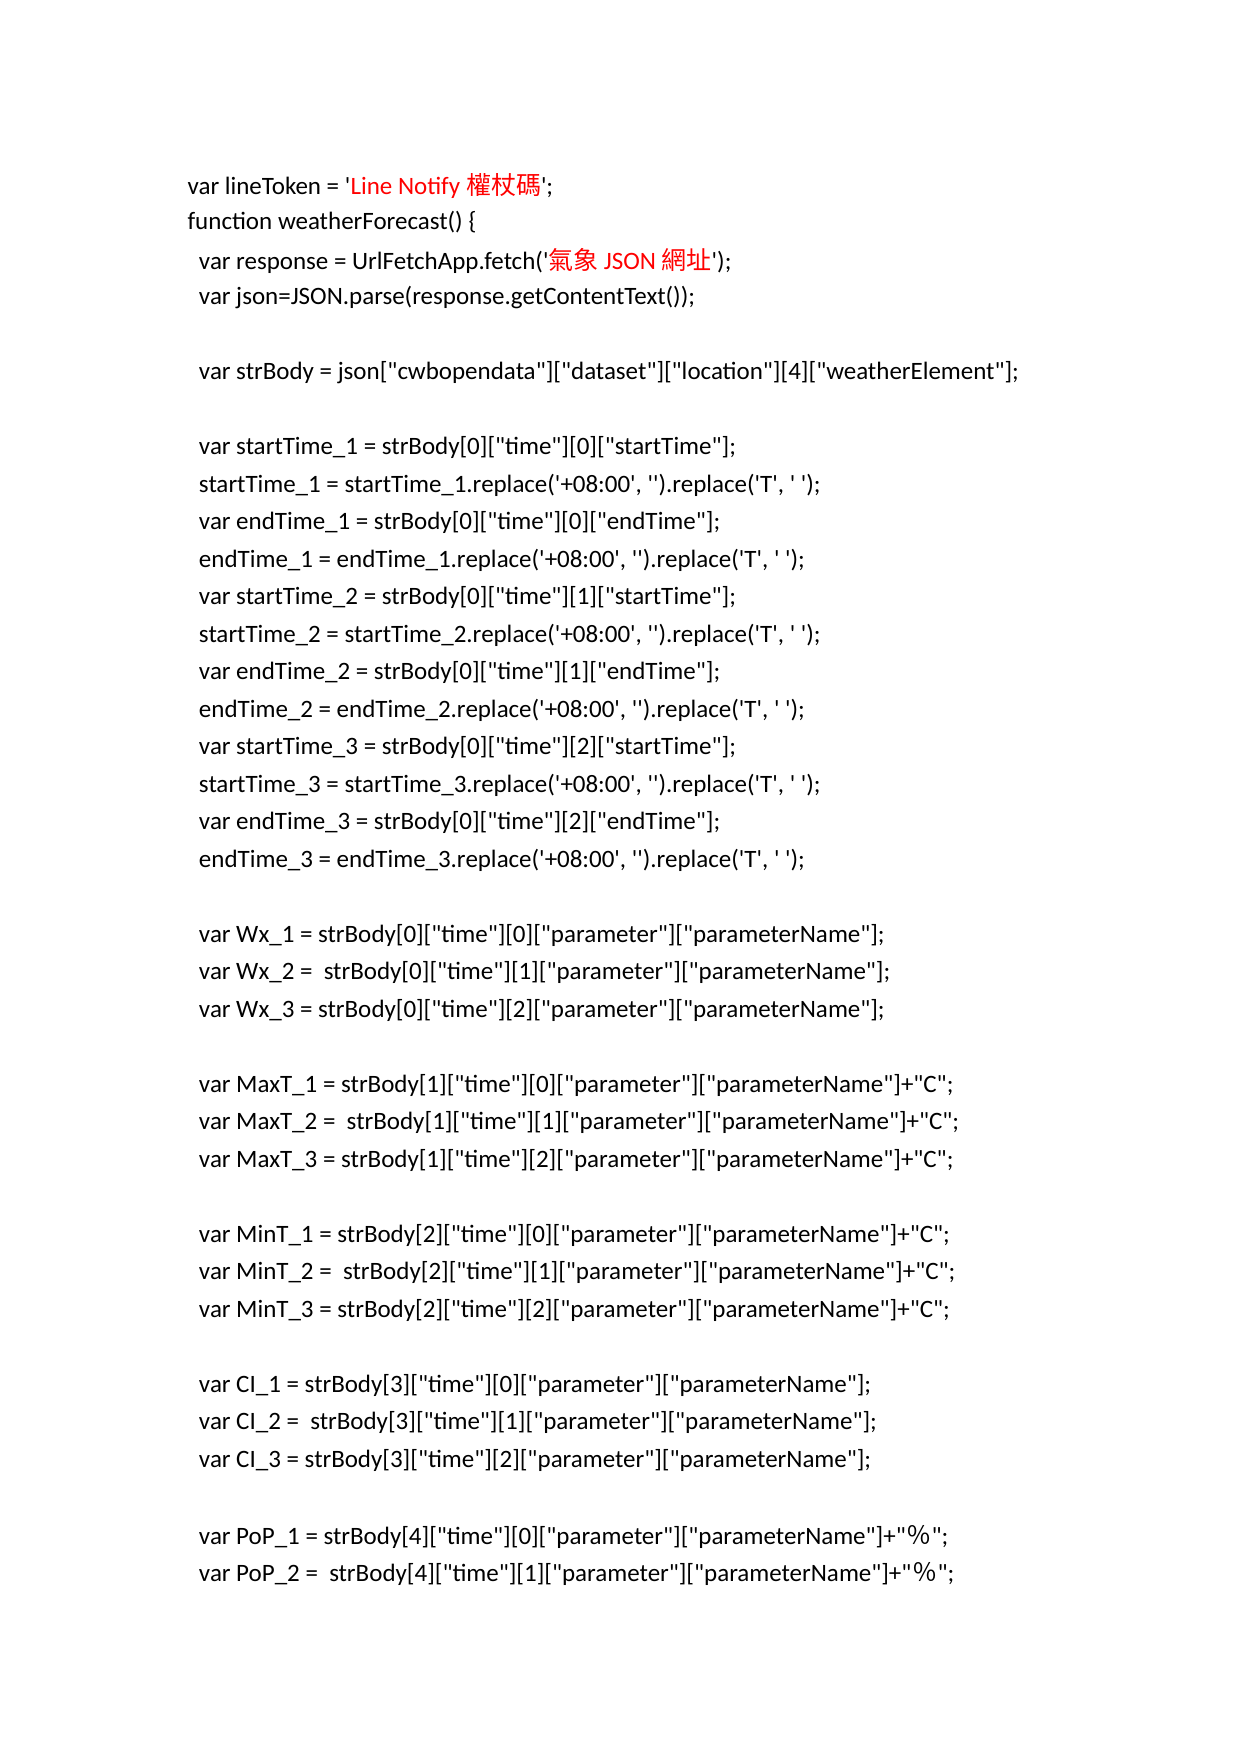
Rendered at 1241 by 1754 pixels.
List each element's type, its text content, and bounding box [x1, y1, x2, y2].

text startTime_3 = startTime_3.replace('+08:00', '').replace('T', ' '); [187, 764, 1053, 802]
text function weatherForecast() { [187, 202, 1053, 239]
text endTime_1 = endTime_1.replace('+08:00', '').replace('T', ' '); [187, 539, 1053, 577]
text startTime_2 = startTime_2.replace('+08:00', '').replace('T', ' '); [187, 614, 1053, 652]
text var Wx_1 = strBody[0]["time"][0]["parameter"]["parameterName"]; [187, 914, 1053, 952]
text var endTime_1 = strBody[0]["time"][0]["endTime"]; [187, 502, 1053, 539]
text var CI_1 = strBody[3]["time"][0]["parameter"]["parameterName"]; [187, 1364, 1053, 1402]
text var lineToken = 'Line Notify 權杖碼'; [187, 164, 1053, 202]
text var CI_3 = strBody[3]["time"][2]["parameter"]["parameterName"]; [187, 1439, 1053, 1477]
text endTime_3 = endTime_3.replace('+08:00', '').replace('T', ' '); [187, 839, 1053, 877]
text var MaxT_2 = strBody[1]["time"][1]["parameter"]["parameterName"]+"C"; [187, 1102, 1053, 1139]
text var startTime_1 = strBody[0]["time"][0]["startTime"]; [187, 427, 1053, 464]
text var MaxT_3 = strBody[1]["time"][2]["parameter"]["parameterName"]+"C"; [187, 1139, 1053, 1177]
text var json=JSON.parse(response.getContentText()); [187, 277, 1053, 314]
text var MinT_3 = strBody[2]["time"][2]["parameter"]["parameterName"]+"C"; [187, 1289, 1053, 1327]
text var PoP_1 = strBody[4]["time"][0]["parameter"]["parameterName"]+"％"; [187, 1514, 1053, 1552]
text var MaxT_1 = strBody[1]["time"][0]["parameter"]["parameterName"]+"C"; [187, 1064, 1053, 1102]
text var response = UrlFetchApp.fetch('氣象JSON 網址'); [187, 239, 1053, 277]
text startTime_1 = startTime_1.replace('+08:00', '').replace('T', ' '); [187, 464, 1053, 502]
text endTime_2 = endTime_2.replace('+08:00', '').replace('T', ' '); [187, 689, 1053, 727]
text var Wx_2 = strBody[0]["time"][1]["parameter"]["parameterName"]; [187, 952, 1053, 989]
text var endTime_3 = strBody[0]["time"][2]["endTime"]; [187, 802, 1053, 839]
text var endTime_2 = strBody[0]["time"][1]["endTime"]; [187, 652, 1053, 689]
text var CI_2 = strBody[3]["time"][1]["parameter"]["parameterName"]; [187, 1402, 1053, 1439]
text var Wx_3 = strBody[0]["time"][2]["parameter"]["parameterName"]; [187, 989, 1053, 1027]
text var startTime_3 = strBody[0]["time"][2]["startTime"]; [187, 727, 1053, 764]
text var PoP_2 = strBody[4]["time"][1]["parameter"]["parameterName"]+"％"; [187, 1552, 1053, 1589]
text var MinT_1 = strBody[2]["time"][0]["parameter"]["parameterName"]+"C"; [187, 1214, 1053, 1252]
text var startTime_2 = strBody[0]["time"][1]["startTime"]; [187, 577, 1053, 614]
text var MinT_2 = strBody[2]["time"][1]["parameter"]["parameterName"]+"C"; [187, 1252, 1053, 1289]
text var strBody = json["cwbopendata"]["dataset"]["location"][4]["weatherElement"]; [187, 352, 1053, 389]
